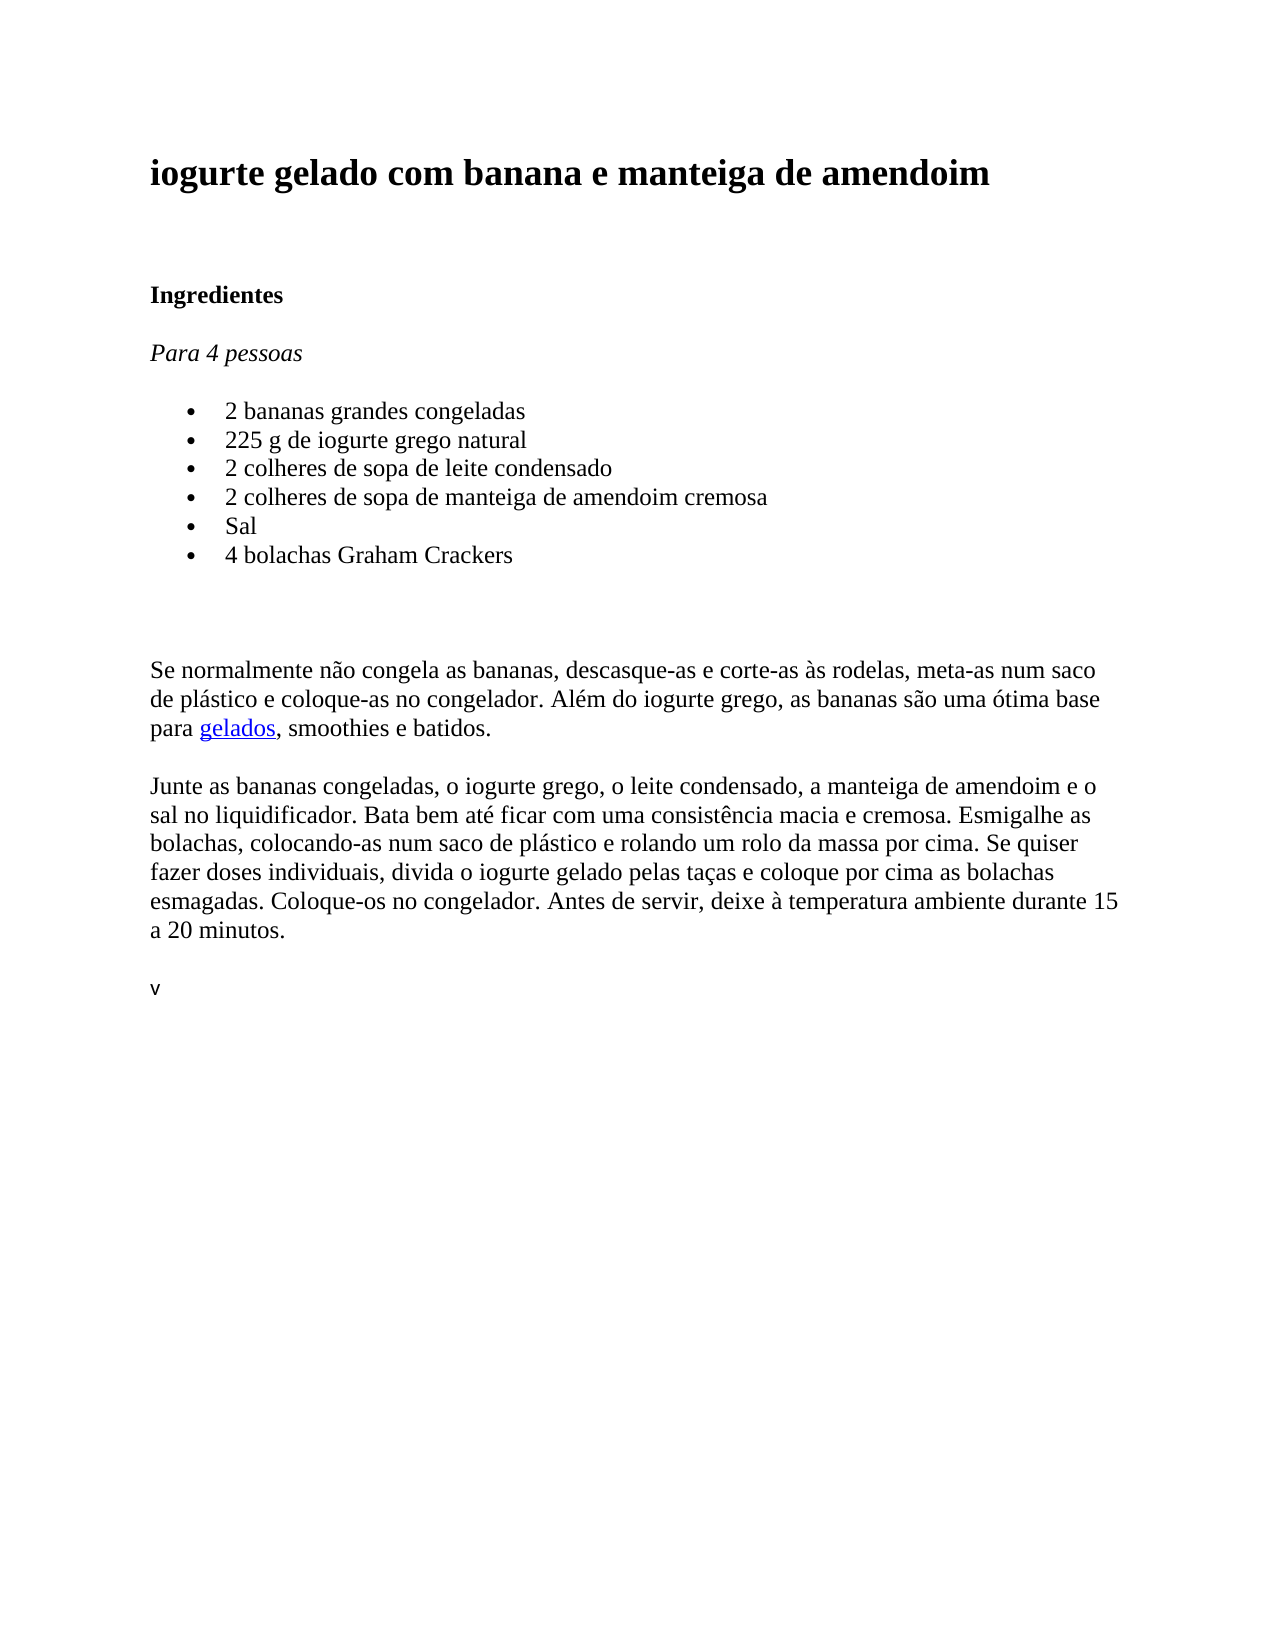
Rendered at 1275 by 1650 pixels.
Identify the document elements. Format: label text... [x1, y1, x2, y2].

text v [150, 973, 1125, 1001]
list Sal [187, 511, 1125, 540]
list 2 colheres de sopa de leite condensado [187, 453, 1125, 482]
list 4 bolachas Graham Crackers [187, 540, 1125, 568]
text Junte as bananas congeladas, o iogurte grego, o leite condensado, a manteiga de amendoim e o sal no liquidificador. Bata bem até ficar com uma consistência macia e cremosa. Esmigalhe as bolachas, colocando-as num saco de plástico e rolando um rolo da massa por cima. Se quiser fazer doses individuais, divida o iogurte gelado pelas taças e coloque por cima as bolachas esmagadas. Coloque-os no congelador. Antes de servir, deixe à temperatura ambiente durante 15 a 20 minutos. [150, 771, 1125, 943]
list 2 colheres de sopa de manteiga de amendoim cremosa [187, 482, 1125, 511]
list 225 g de iogurte grego natural [187, 425, 1125, 453]
text iogurte gelado com banana e manteiga de amendoim [150, 150, 1125, 193]
text Ingredientes [150, 280, 1125, 309]
list 2 bananas grandes congeladas [187, 396, 1125, 425]
text Se normalmente não congela as bananas, descasque-as e corte-as às rodelas, meta-as num saco de plástico e coloque-as no congelador. Além do iogurte grego, as bananas são uma ótima base para gelados, smoothies e batidos. [150, 656, 1125, 742]
text Para 4 pessoas [150, 338, 1125, 367]
